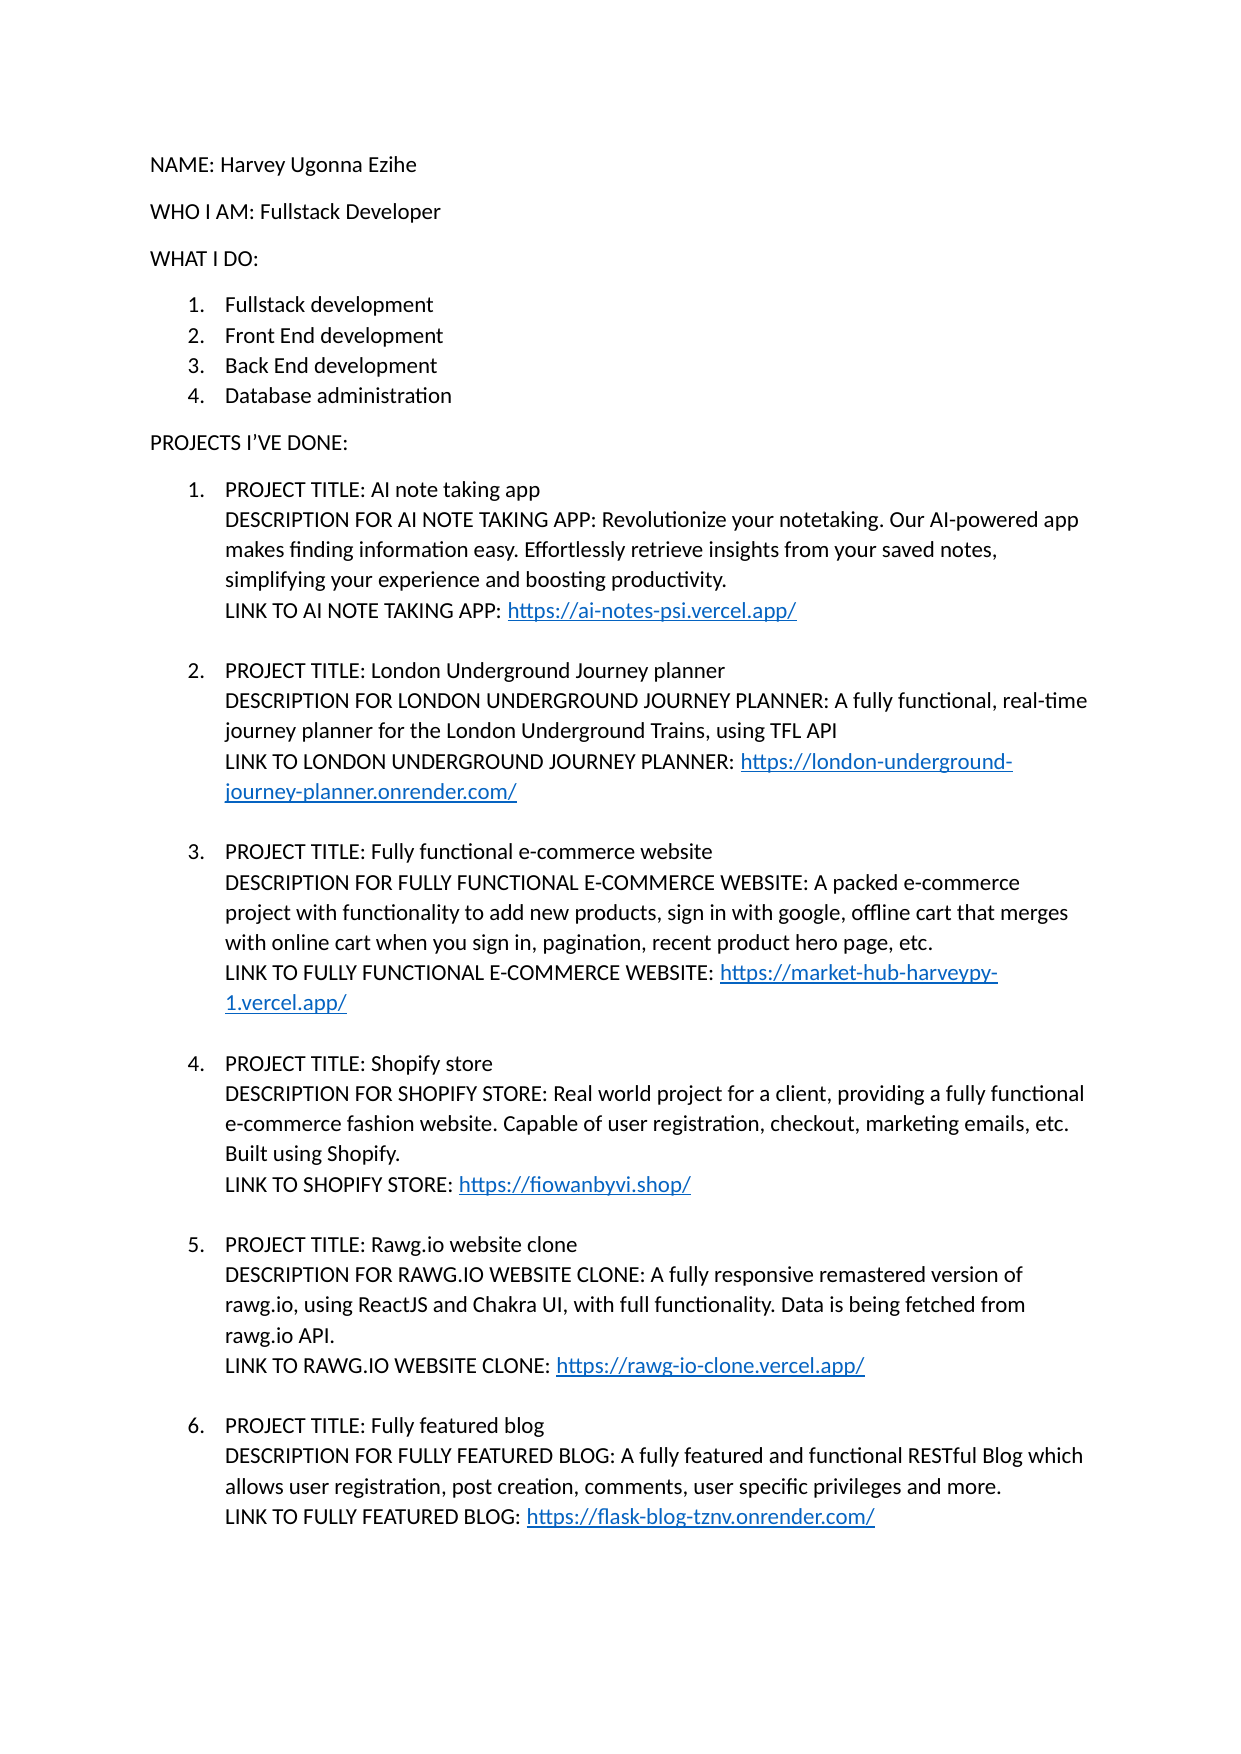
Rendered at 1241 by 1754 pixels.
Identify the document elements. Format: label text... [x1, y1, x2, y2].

text NAME: Harvey Ugonna Ezihe [150, 150, 1090, 178]
list Front End development [187, 321, 1090, 349]
list PROJECT TITLE: AI note taking app DESCRIPTION FOR AI NOTE TAKING APP: Revolutionize your notetaking. Our AI-powered app makes finding information easy. Effortlessly retrieve insights from your saved notes, simplifying your experience and boosting productivity. LINK TO AI NOTE TAKING APP: https://ai-notes-psi.vercel.app/ [187, 475, 1090, 654]
list Fullstack development [187, 291, 1090, 319]
text PROJECTS I’VE DONE: [150, 428, 1090, 456]
text WHO I AM: Fullstack Developer [150, 197, 1090, 225]
list PROJECT TITLE: Fully functional e-commerce website DESCRIPTION FOR FULLY FUNCTIONAL E-COMMERCE WEBSITE: A packed e-commerce project with functionality to add new products, sign in with google, offline cart that merges with online cart when you sign in, pagination, recent product hero page, etc. LINK TO FULLY FUNCTIONAL E-COMMERCE WEBSITE: https://market-hub-harveypy-1.vercel.app/ [187, 837, 1090, 1047]
text WHAT I DO: [150, 244, 1090, 272]
list PROJECT TITLE: Rawg.io website clone DESCRIPTION FOR RAWG.IO WEBSITE CLONE: A fully responsive remastered version of rawg.io, using ReactJS and Chakra UI, with full functionality. Data is being fetched from rawg.io API. LINK TO RAWG.IO WEBSITE CLONE: https://rawg-io-clone.vercel.app/ [187, 1230, 1090, 1409]
list Back End development [187, 351, 1090, 379]
list PROJECT TITLE: Shopify store DESCRIPTION FOR SHOPIFY STORE: Real world project for a client, providing a fully functional e-commerce fashion website. Capable of user registration, checkout, marketing emails, etc. Built using Shopify. LINK TO SHOPIFY STORE: https://fiowanbyvi.shop/ [187, 1049, 1090, 1228]
list Database administration [187, 381, 1090, 409]
list PROJECT TITLE: Fully featured blog DESCRIPTION FOR FULLY FEATURED BLOG: A fully featured and functional RESTful Blog which allows user registration, post creation, comments, user specific privileges and more. LINK TO FULLY FEATURED BLOG: https://flask-blog-tznv.onrender.com/ [187, 1411, 1090, 1530]
list PROJECT TITLE: London Underground Journey planner DESCRIPTION FOR LONDON UNDERGROUND JOURNEY PLANNER: A fully functional, real-time journey planner for the London Underground Trains, using TFL API LINK TO LONDON UNDERGROUND JOURNEY PLANNER: https://london-underground-journey-planner.onrender.com/ [187, 656, 1090, 835]
